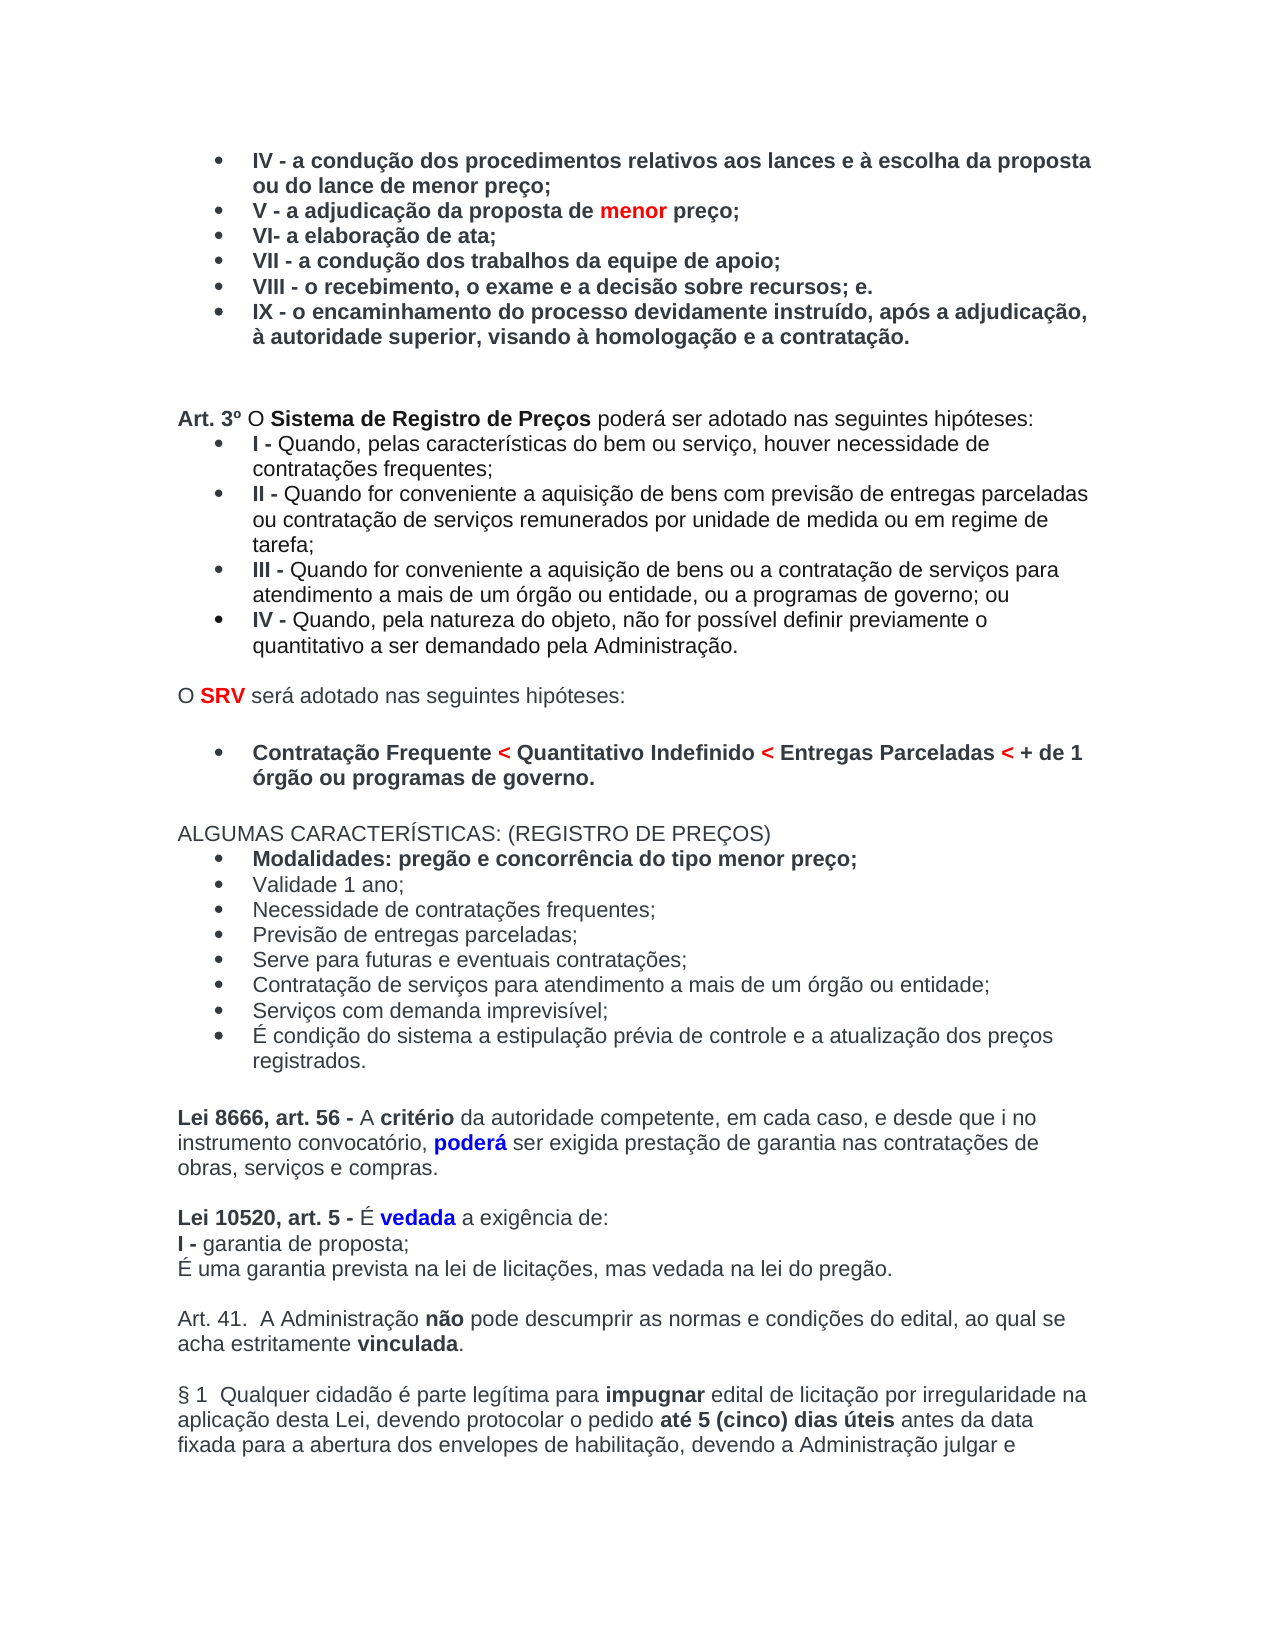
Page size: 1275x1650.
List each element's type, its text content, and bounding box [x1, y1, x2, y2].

list VIII - o recebimento, o exame e a decisão sobre recursos; e. [215, 274, 1098, 299]
text ALGUMAS CARACTERÍSTICAS: (REGISTRO DE PREÇOS) [177, 821, 1098, 846]
text I - garantia de proposta; [177, 1231, 1098, 1256]
list I - Quando, pelas características do bem ou serviço, houver necessidade de contratações frequentes; [215, 431, 1098, 481]
list Validade 1 ano; [215, 872, 1098, 897]
text Lei 10520, art. 5 - É vedada a exigência de: [177, 1205, 1098, 1231]
list Modalidades: pregão e concorrência do tipo menor preço; [215, 846, 1098, 872]
list Contratação de serviços para atendimento a mais de um órgão ou entidade; [215, 972, 1098, 998]
list V - a adjudicação da proposta de menor preço; [215, 198, 1098, 223]
list Necessidade de contratações frequentes; [215, 897, 1098, 922]
list IX - o encaminhamento do processo devidamente instruído, após a adjudicação, à autoridade superior, visando à homologação e a contratação. [215, 299, 1098, 349]
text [177, 1382, 1098, 1457]
list IV - a condução dos procedimentos relativos aos lances e à escolha da proposta ou do lance de menor preço; [215, 148, 1098, 198]
text O SRV será adotado nas seguintes hipóteses: [177, 683, 1098, 708]
text É uma garantia prevista na lei de licitações, mas vedada na lei do pregão. [177, 1256, 1098, 1281]
list Previsão de entregas parceladas; [215, 922, 1098, 947]
list VII - a condução dos trabalhos da equipe de apoio; [215, 248, 1098, 274]
list VI- a elaboração de ata; [215, 223, 1098, 248]
list II - Quando for conveniente a aquisição de bens com previsão de entregas parceladas ou contratação de serviços remunerados por unidade de medida ou em regime de tarefa; [215, 481, 1098, 557]
list IV - Quando, pela natureza do objeto, não for possível definir previamente o quantitativo a ser demandado pela Administração. [215, 607, 1098, 658]
list Serve para futuras e eventuais contratações; [215, 947, 1098, 972]
list III - Quando for conveniente a aquisição de bens ou a contratação de serviços para atendimento a mais de um órgão ou entidade, ou a programas de governo; ou [215, 557, 1098, 607]
list É condição do sistema a estipulação prévia de controle e a atualização dos preços registrados. [215, 1023, 1098, 1073]
list Contratação Frequente < Quantitativo Indefinido < Entregas Parceladas < + de 1 órgão ou programas de governo. [215, 739, 1098, 790]
text Lei 8666, art. 56 - A critério da autoridade competente, em cada caso, e desde que i no instrumento convocatório, poderá ser exigida prestação de garantia nas contratações de obras, serviços e compras. [177, 1104, 1098, 1180]
text Art. 3º O Sistema de Registro de Preços poderá ser adotado nas seguintes hipóteses: [177, 406, 1098, 431]
list Serviços com demanda imprevisível; [215, 998, 1098, 1023]
text Art. 41. A Administração não pode descumprir as normas e condições do edital, ao qual se acha estritamente vinculada. [177, 1306, 1098, 1357]
